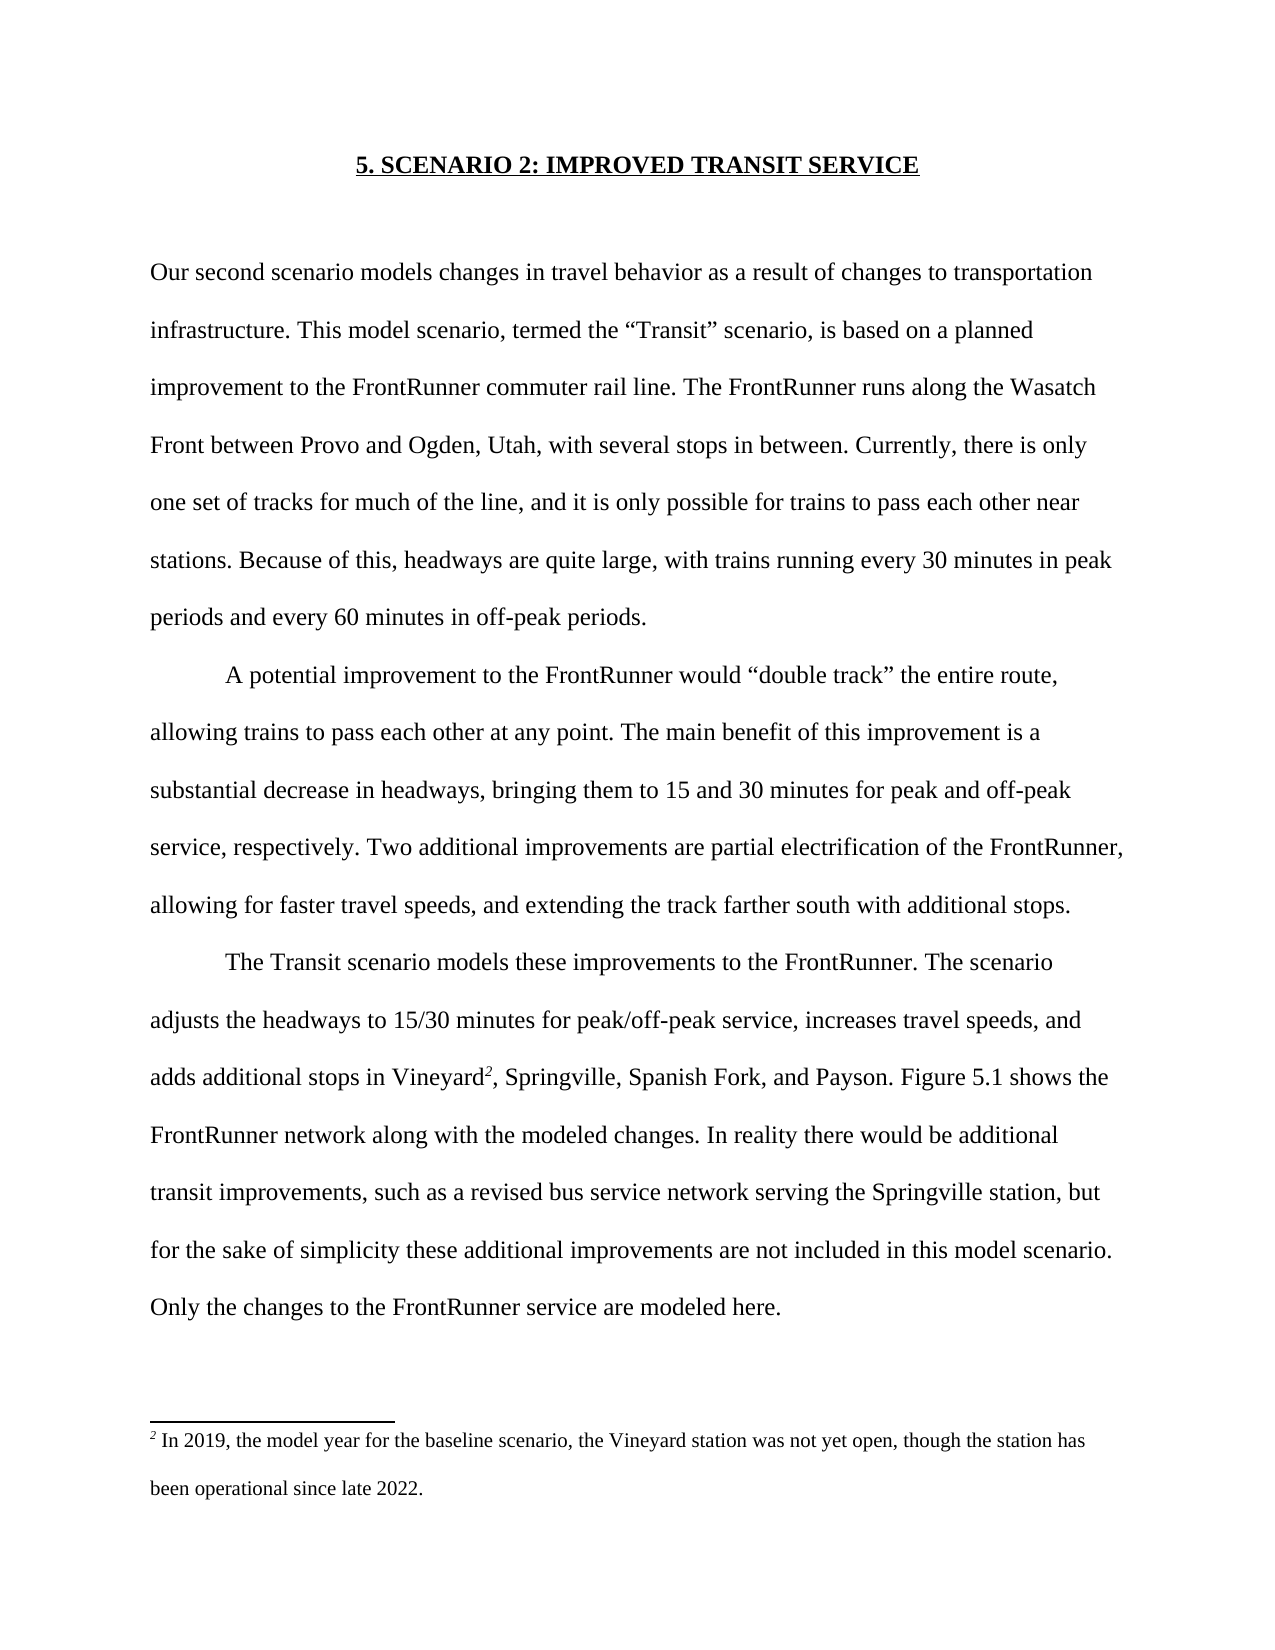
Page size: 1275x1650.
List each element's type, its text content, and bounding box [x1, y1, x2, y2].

text The Transit scenario models these improvements to the FrontRunner. The scenario adjusts the headways to 15/30 minutes for peak/off-peak service, increases travel speeds, and adds additional stops in Vineyard, Springville, Spanish Fork, and Payson. Figure 5.1 shows the FrontRunner network along with the modeled changes. In reality there would be additional transit improvements, such as a revised bus service network serving the Springville station, but for the sake of simplicity these additional improvements are not included in this model scenario. Only the changes to the FrontRunner service are modeled here. [150, 947, 1125, 1321]
text Our second scenario models changes in travel behavior as a result of changes to transportation infrastructure. This model scenario, termed the “Transit” scenario, is based on a planned improvement to the FrontRunner commuter rail line. The FrontRunner runs along the Wasatch Front between Provo and Ogden, Utah, with several stops in between. Currently, there is only one set of tracks for much of the line, and it is only possible for trains to pass each other near stations. Because of this, headways are quite large, with trains running every 30 minutes in peak periods and every 60 minutes in off-peak periods. [150, 257, 1125, 631]
text A potential improvement to the FrontRunner would “double track” the entire route, allowing trains to pass each other at any point. The main benefit of this improvement is a substantial decrease in headways, bringing them to 15 and 30 minutes for peak and off-peak service, respectively. Two additional improvements are partial electrification of the FrontRunner, allowing for faster travel speeds, and extending the track farther south with additional stops. [150, 660, 1125, 919]
subtitle 5. Scenario 2: Improved Transit Service [150, 150, 1125, 179]
